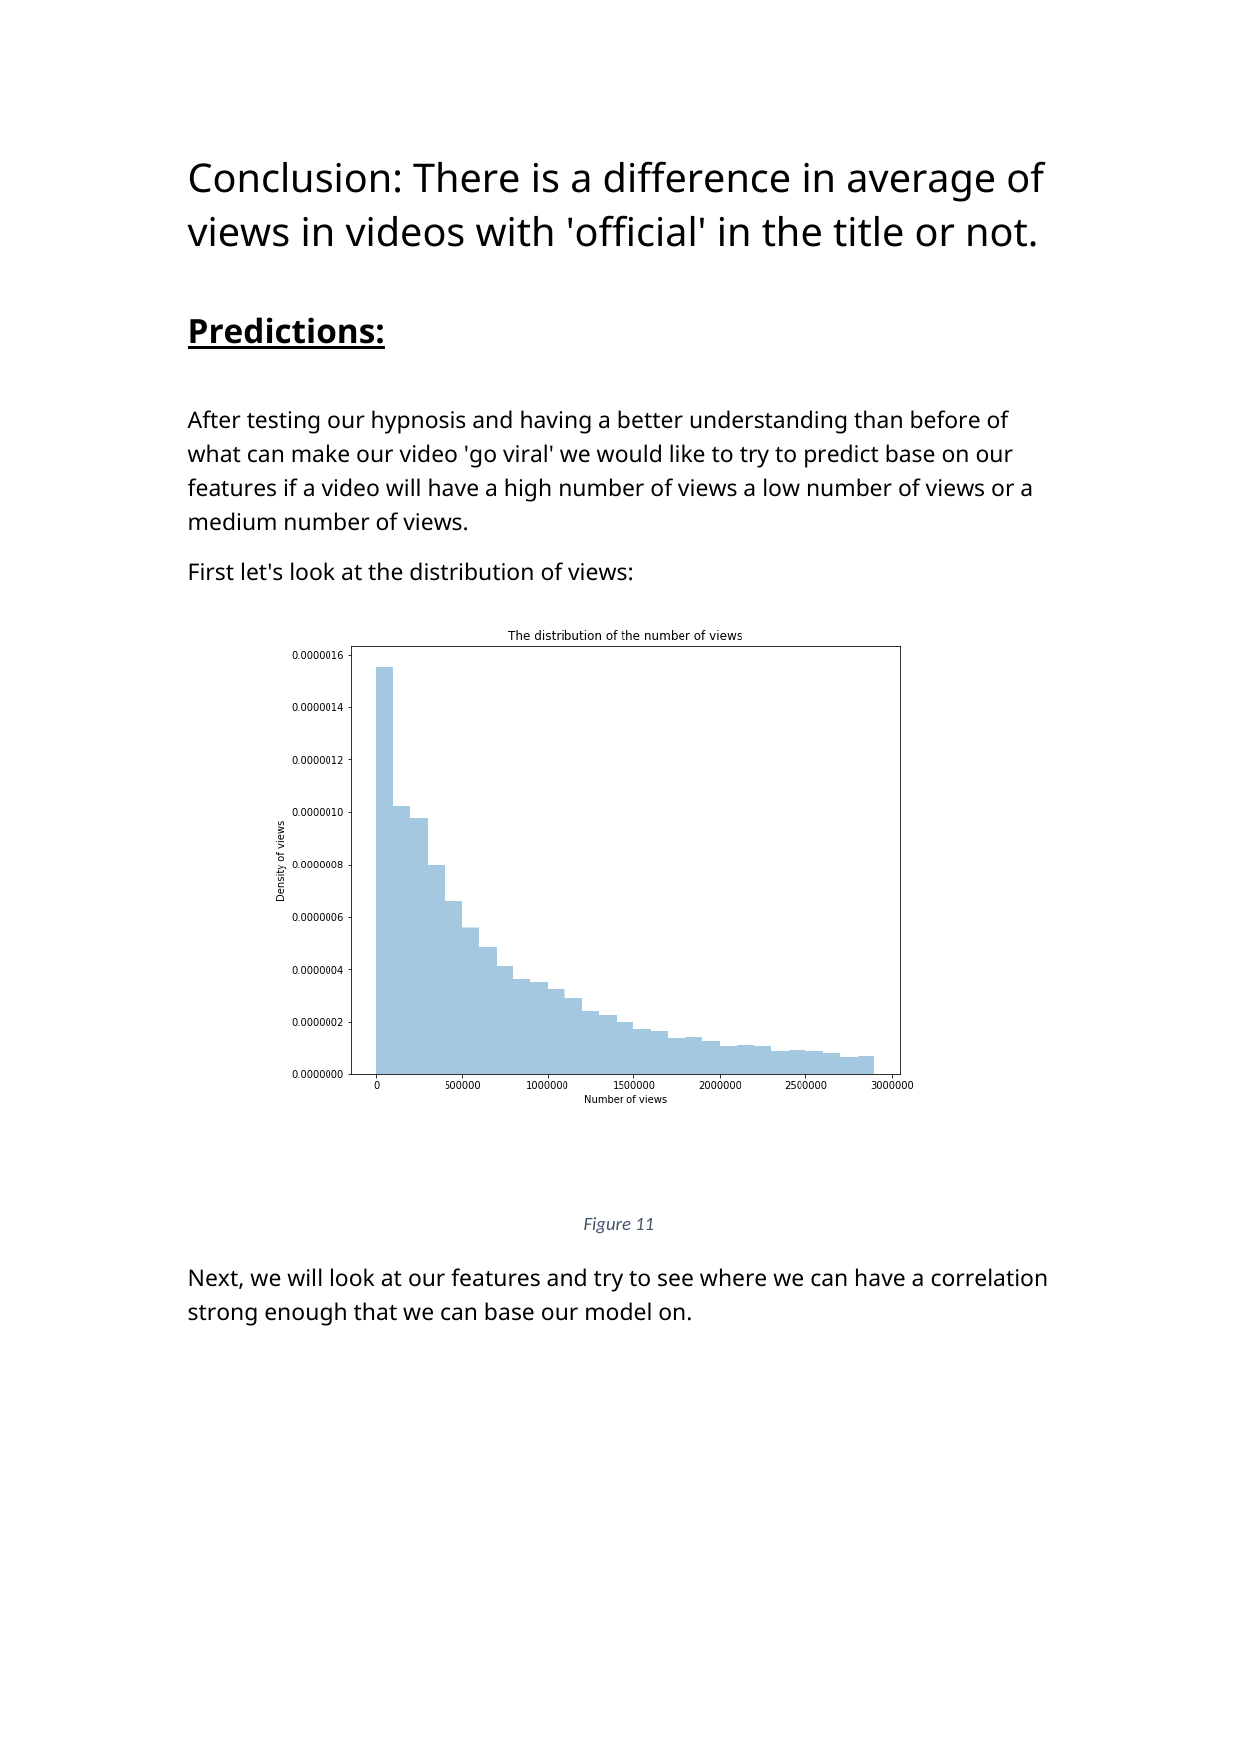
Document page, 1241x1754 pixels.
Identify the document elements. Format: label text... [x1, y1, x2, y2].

text First let's look at the distribution of views: [187, 556, 1053, 587]
text Conclusion: There is a difference in average of views in videos with 'official' in the title or not. [187, 150, 1053, 258]
text After testing our hypnosis and having a better understanding than before of what can make our video 'go viral' we would like to try to predict base on our features if a video will have a high number of views a low number of views or a medium number of views. [187, 404, 1053, 537]
text Predictions: [187, 308, 1053, 354]
text Next, we will look at our features and try to see where we can have a correlation strong enough that we can base our model on. [187, 1262, 1053, 1327]
picture [270, 624, 919, 1111]
